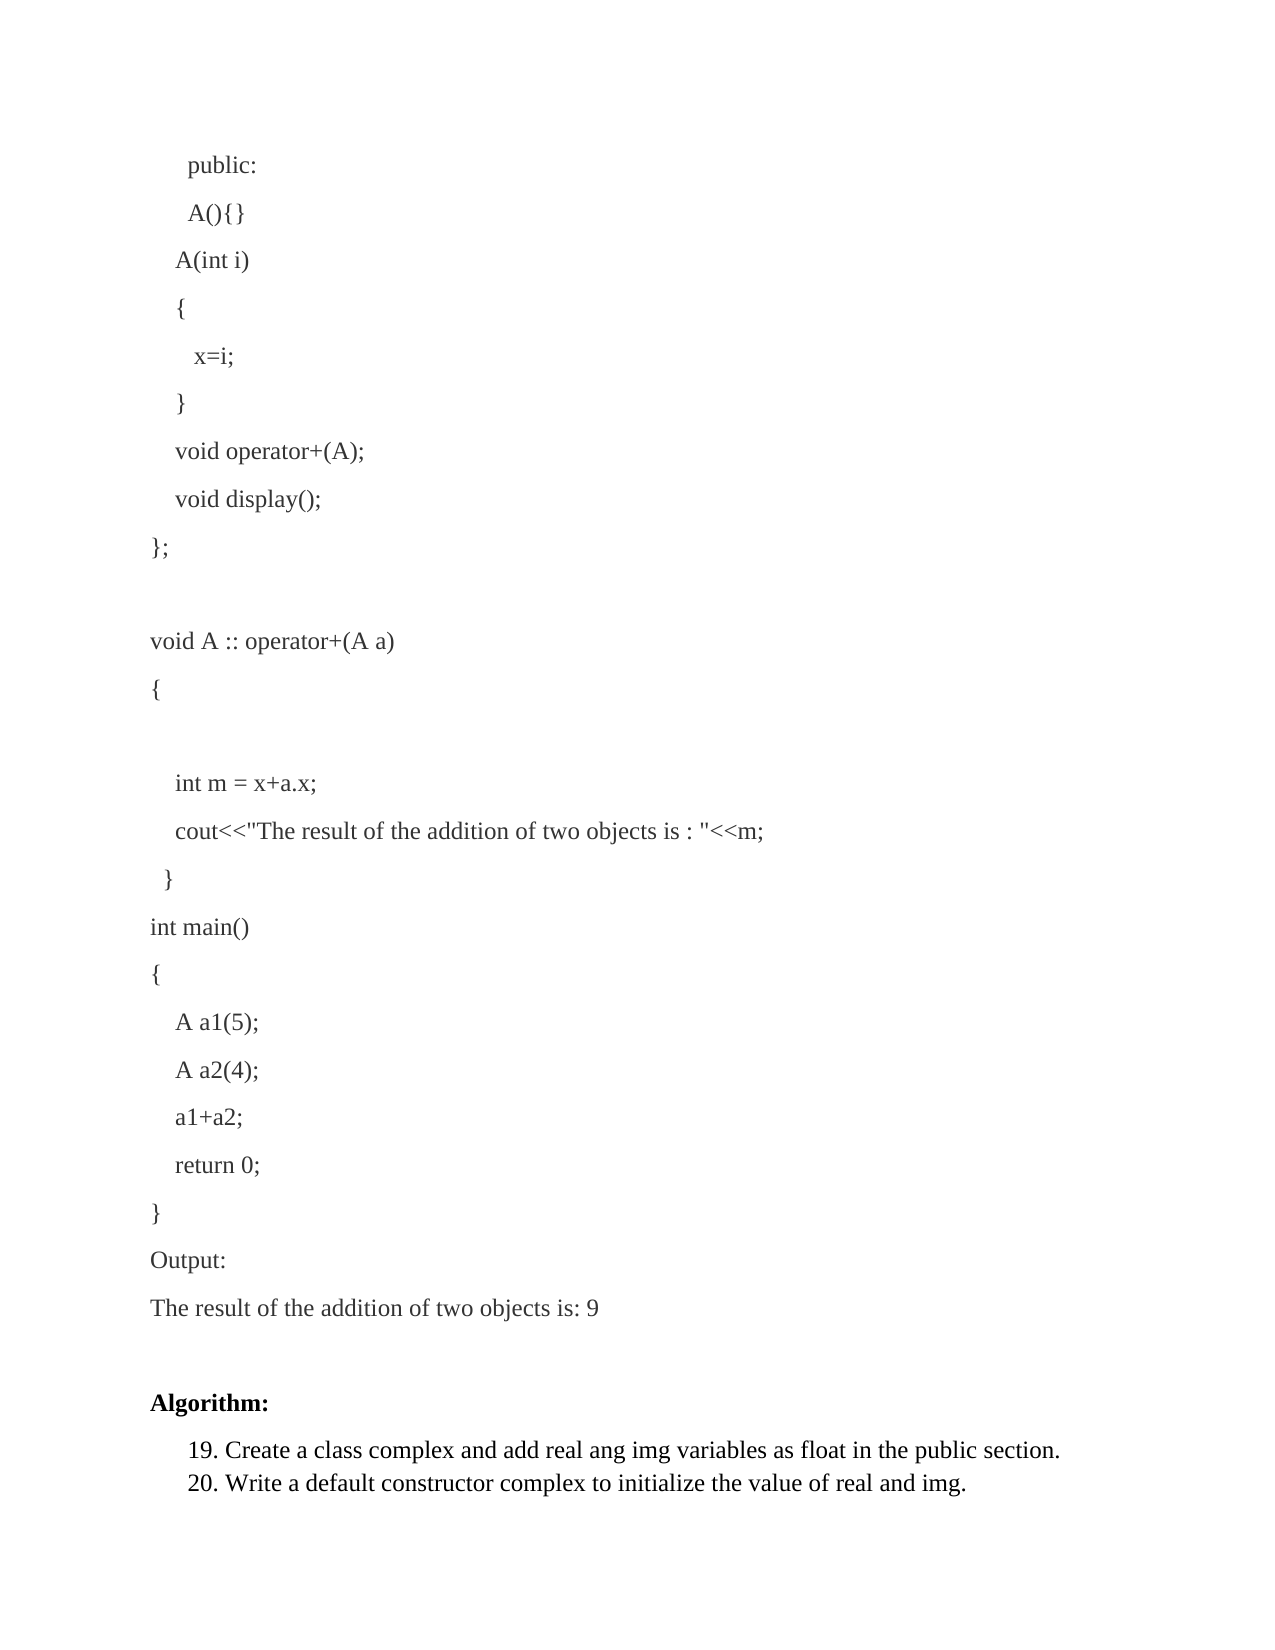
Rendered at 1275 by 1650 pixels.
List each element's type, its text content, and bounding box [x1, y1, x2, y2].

text return 0; [150, 1150, 1125, 1179]
text cout<<"The result of the addition of two objects is : "<<m; [150, 816, 1125, 845]
text } [150, 388, 1125, 417]
text A(int i) [150, 245, 1125, 274]
text a1+a2; [150, 1102, 1125, 1131]
text }; [150, 532, 1125, 560]
text { [150, 959, 1125, 988]
text A(){} [150, 198, 1125, 226]
text int m = x+a.x; [150, 768, 1125, 797]
text void operator+(A); [150, 436, 1125, 465]
text void A :: operator+(A a) [150, 626, 1125, 655]
text } [150, 864, 1125, 893]
text A a1(5); [150, 1007, 1125, 1036]
text void display(); [150, 484, 1125, 513]
text The result of the addition of two objects is: 9 [150, 1293, 1125, 1322]
text Algorithm: [150, 1388, 1125, 1417]
list Write a default constructor complex to initialize the value of real and img. [187, 1468, 1125, 1497]
text { [150, 674, 1125, 703]
text } [150, 1198, 1125, 1227]
text public: [150, 150, 1125, 179]
text { [150, 293, 1125, 322]
list Create a class complex and add real ang img variables as float in the public section. [187, 1435, 1125, 1464]
text Output: [150, 1246, 1125, 1274]
text A a2(4); [150, 1055, 1125, 1083]
text x=i; [150, 341, 1125, 369]
text int main() [150, 912, 1125, 940]
